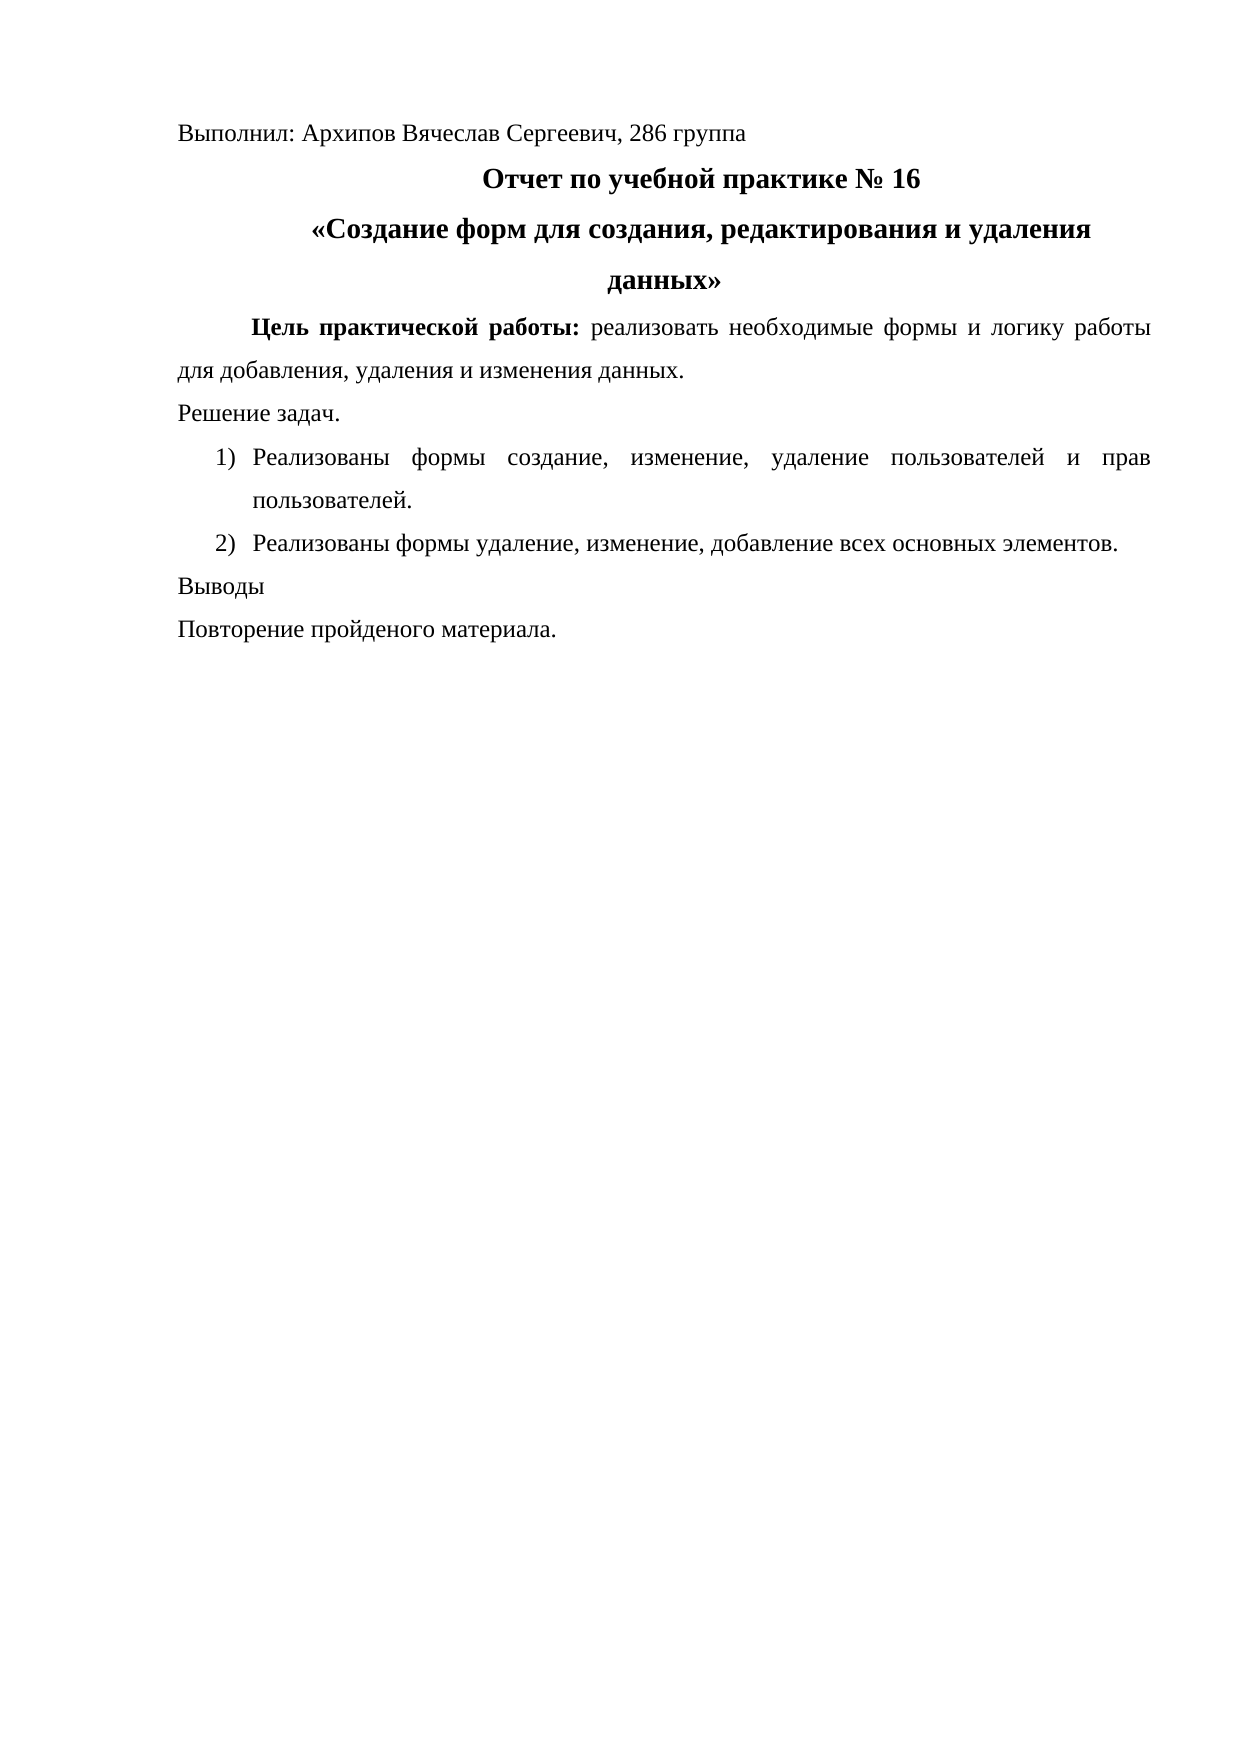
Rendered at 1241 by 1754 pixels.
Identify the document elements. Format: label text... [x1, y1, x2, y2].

text Цель практической работы: реализовать необходимые формы и логику работы для добавления, удаления и изменения данных. [177, 312, 1152, 384]
text «Создание форм для создания, редактирования и удаления данных» [177, 212, 1152, 295]
text Отчет по учебной практике № 16 [177, 161, 1152, 195]
text Выполнил: Архипов Вячеслав Сергеевич, 286 группа [177, 118, 1152, 147]
list Реализованы формы удаление, изменение, добавление всех основных элементов. [215, 528, 1152, 557]
text Решение задач. [177, 398, 1152, 427]
text Выводы [177, 571, 1152, 600]
list Реализованы формы создание, изменение, удаление пользователей и прав пользователей. [215, 442, 1152, 513]
text Повторение пройденого материала. [177, 614, 1152, 643]
